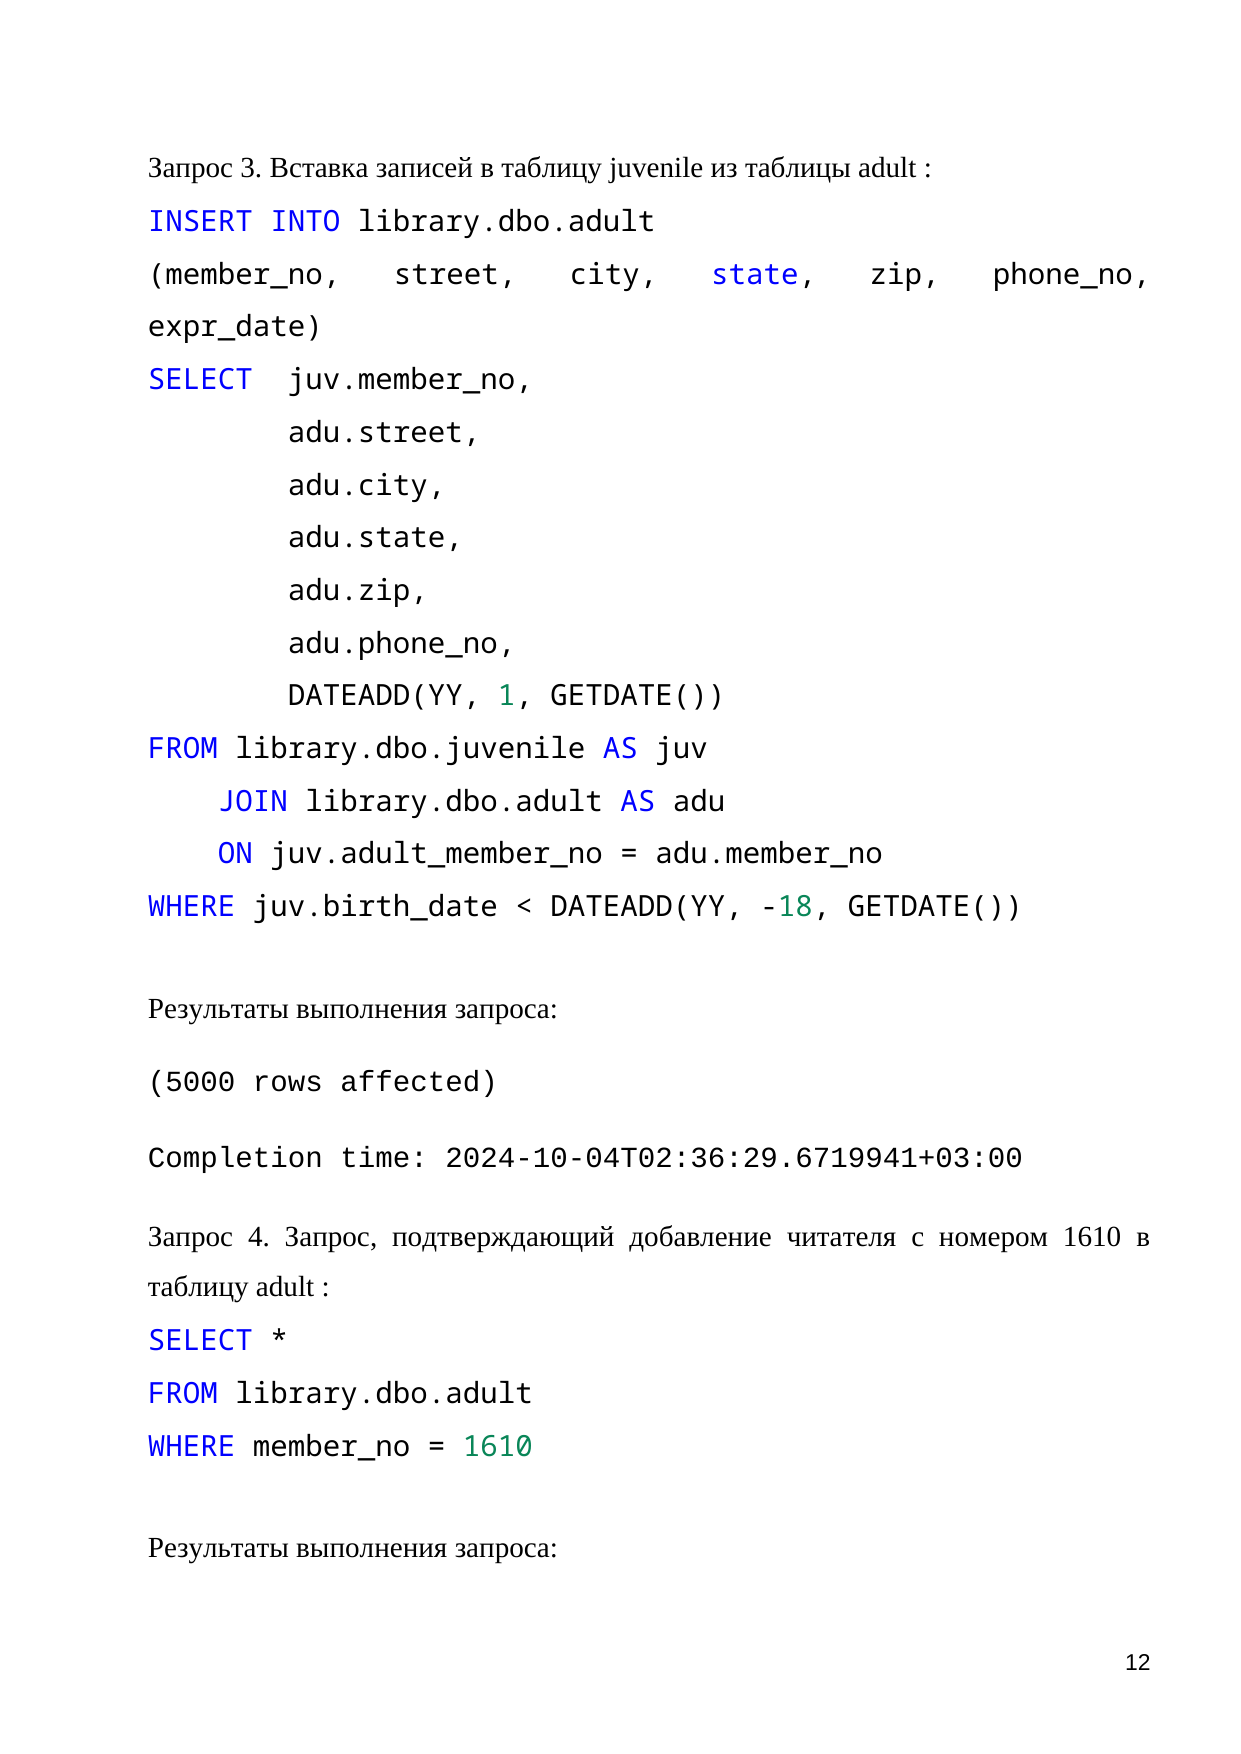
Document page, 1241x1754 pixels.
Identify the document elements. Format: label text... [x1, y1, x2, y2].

text (5000 rows affected) [148, 1067, 1150, 1100]
text Запрос 3. Вставка записей в таблицу juvenile из таблицы adult : [148, 150, 1150, 183]
text adu.phone_no, [148, 622, 1150, 662]
text WHERE member_no = 1610 [148, 1425, 1150, 1465]
text Результаты выполнения запроса: [148, 1531, 1150, 1564]
text JOIN library.dbo.adult AS adu [148, 780, 1150, 820]
text adu.state, [148, 517, 1150, 556]
text (member_no, street, city, state, zip, phone_no, expr_date) [148, 253, 1150, 345]
text Результаты выполнения запроса: [148, 991, 1150, 1024]
text INSERT INTO library.dbo.adult [148, 200, 1150, 240]
text SELECT * [148, 1320, 1150, 1359]
text adu.city, [148, 464, 1150, 503]
text Completion time: 2024-10-04T02:36:29.6719941+03:00 [148, 1143, 1150, 1176]
text ON juv.adult_member_no = adu.member_no [148, 833, 1150, 872]
text adu.zip, [148, 569, 1150, 609]
text WHERE juv.birth_date < DATEADD(YY, -18, GETDATE()) [148, 886, 1150, 925]
text SELECT juv.member_no, [148, 358, 1150, 398]
text Запрос 4. Запрос, подтверждающий добавление читателя с номером 1610 в таблицу adult : [148, 1219, 1150, 1303]
text DATEADD(YY, 1, GETDATE()) [148, 675, 1150, 714]
text FROM library.dbo.juvenile AS juv [148, 727, 1150, 767]
text adu.street, [148, 411, 1150, 451]
text FROM library.dbo.adult [148, 1372, 1150, 1412]
